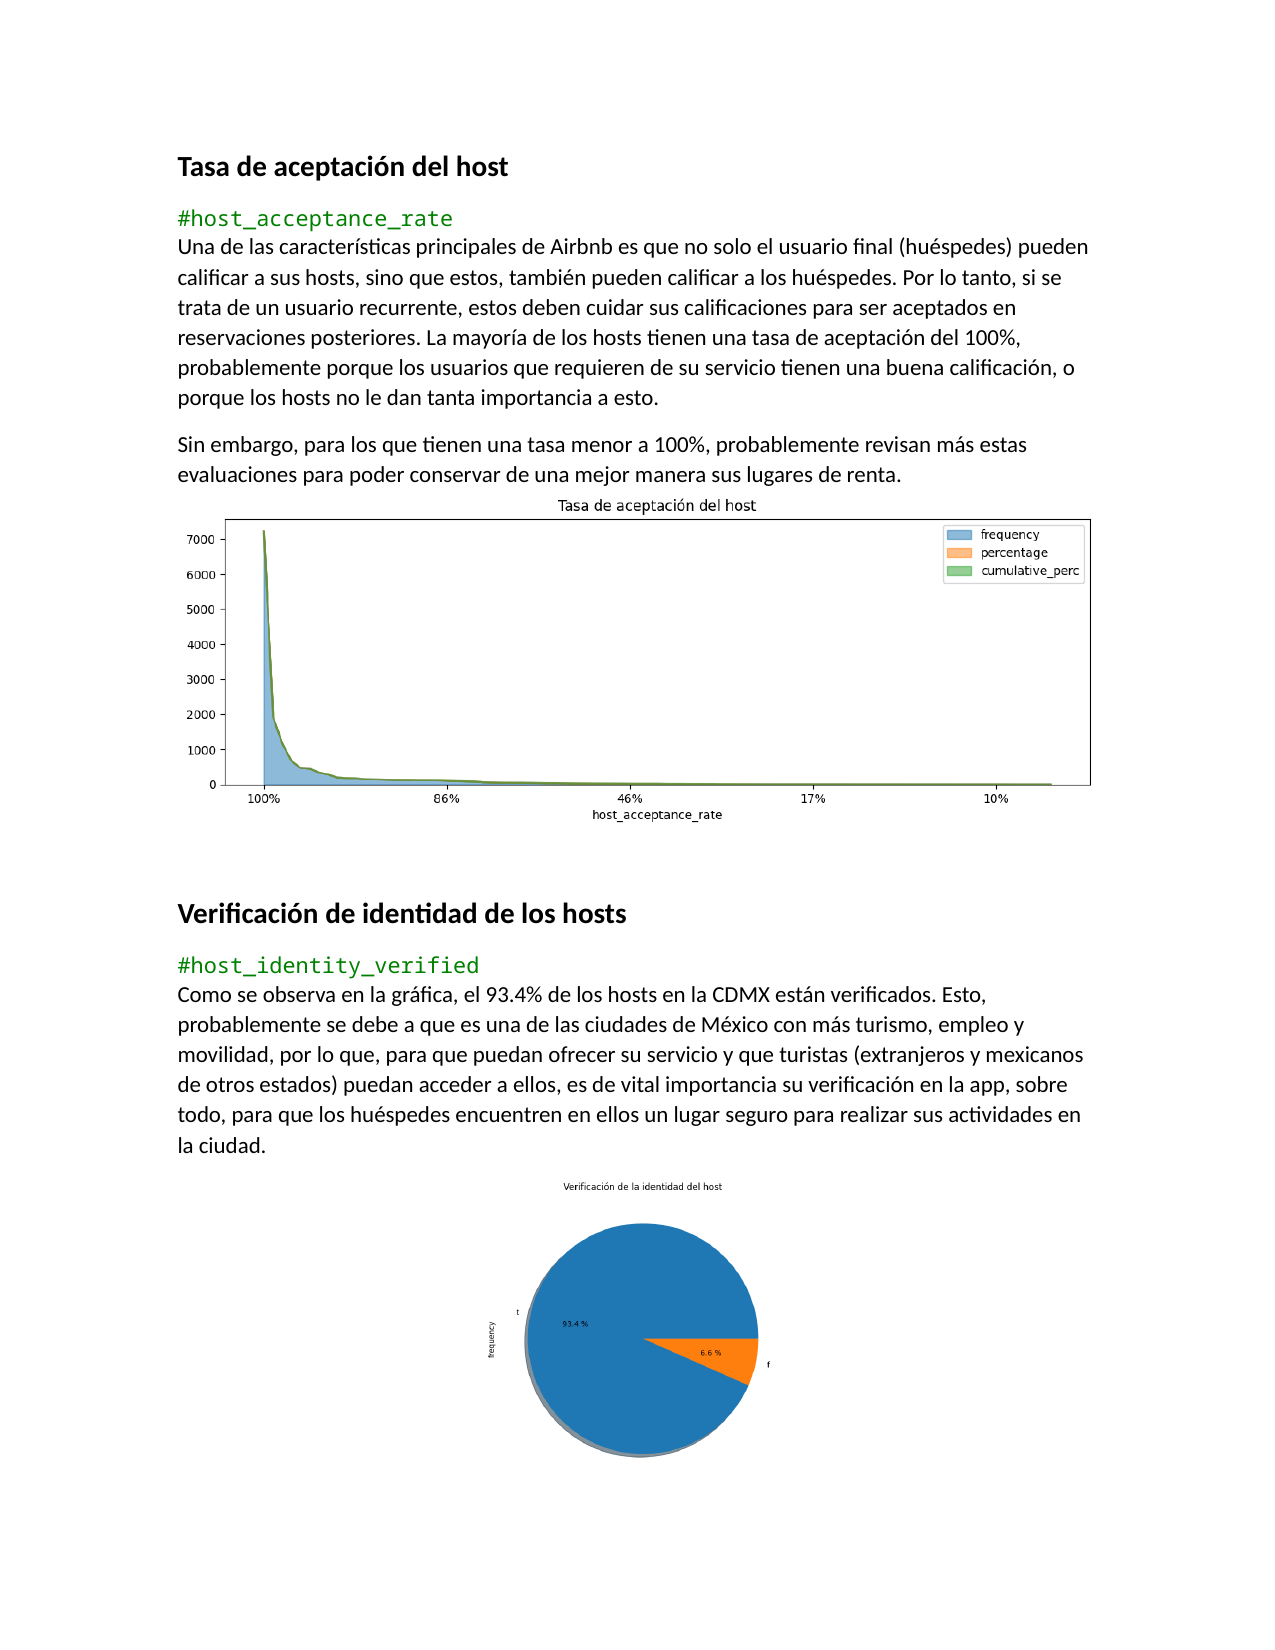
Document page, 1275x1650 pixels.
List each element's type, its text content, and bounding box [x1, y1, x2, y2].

text #host_acceptance_rate [177, 203, 1098, 232]
text Sin embargo, para los que tienen una tasa menor a 100%, probablemente revisan más estas evaluaciones para poder conservar de una mejor manera sus lugares de renta. [177, 430, 1098, 490]
text Una de las características principales de Airbnb es que no solo el usuario final (huéspedes) pueden calificar a sus hosts, sino que estos, también pueden calificar a los huéspedes. Por lo tanto, si se trata de un usuario recurrente, estos deben cuidar sus calificaciones para ser aceptados en reservaciones posteriores. La mayoría de los hosts tienen una tasa de aceptación del 100%, probablemente porque los usuarios que requieren de su servicio tienen una buena calificación, o porque los hosts no le dan tanta importancia a esto. [177, 232, 1098, 412]
picture [483, 1177, 792, 1488]
text #host_identity_verified [177, 950, 1098, 980]
text Tasa de aceptación del host [177, 148, 1098, 183]
picture [177, 490, 1098, 830]
text Como se observa en la gráfica, el 93.4% de los hosts en la CDMX están verificados. Esto, probablemente se debe a que es una de las ciudades de México con más turismo, empleo y movilidad, por lo que, para que puedan ofrecer su servicio y que turistas (extranjeros y mexicanos de otros estados) puedan acceder a ellos, es de vital importancia su verificación en la app, sobre todo, para que los huéspedes encuentren en ellos un lugar seguro para realizar sus actividades en la ciudad. [177, 980, 1098, 1159]
text Verificación de identidad de los hosts [177, 895, 1098, 931]
